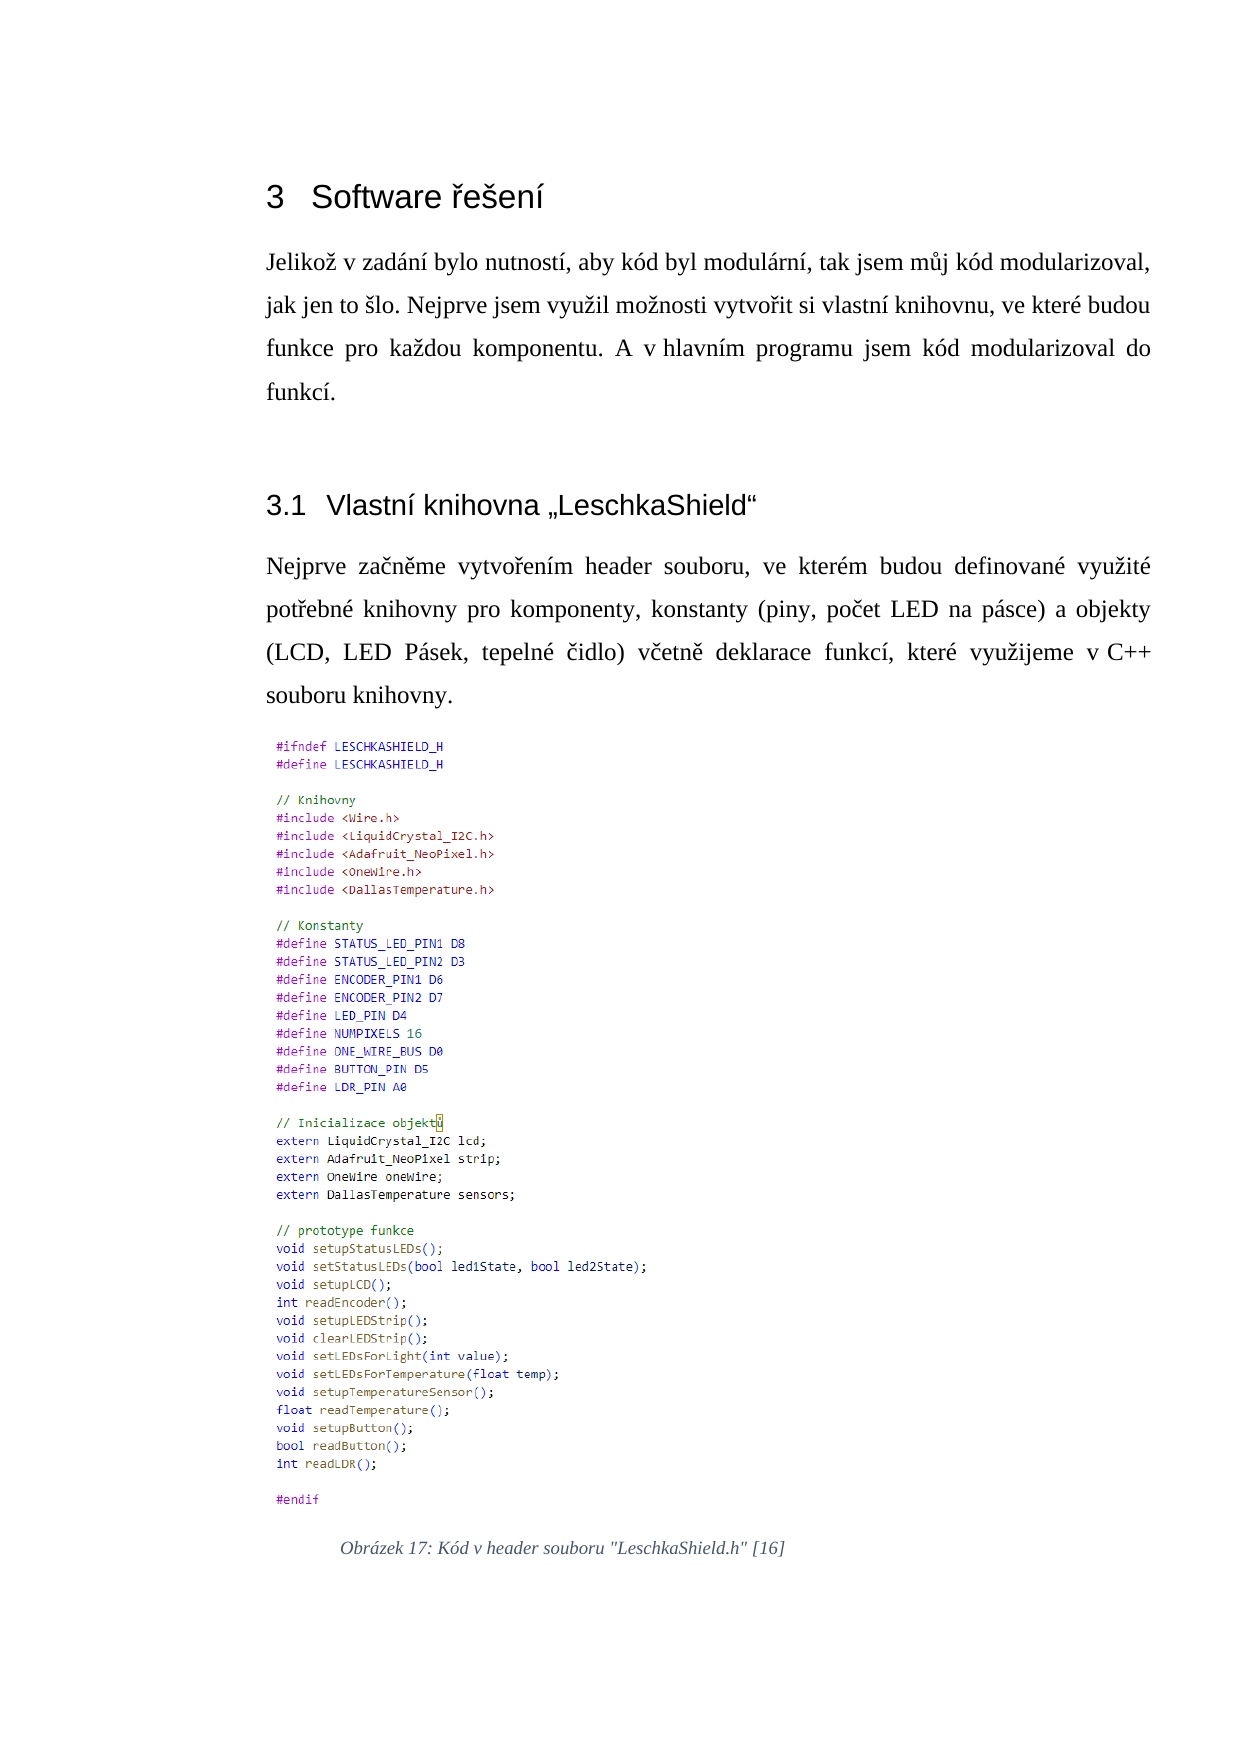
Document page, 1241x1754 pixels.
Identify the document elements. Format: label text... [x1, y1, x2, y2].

subtitle Software řešení [266, 177, 1152, 216]
text Nejprve začněme vytvořením header souboru, ve kterém budou definované využité potřebné knihovny pro komponenty, konstanty (piny, počet LED na pásce) a objekty (LCD, LED Pásek, tepelné čidlo) včetně deklarace funkcí, které využijeme v C++ souboru knihovny. [266, 551, 1152, 709]
text Obrázek 17: Kód v header souboru "LeschkaShield.h" [16] [266, 1537, 1152, 1558]
picture [265, 735, 651, 1511]
text Jelikož v zadání bylo nutností, aby kód byl modulární, tak jsem můj kód modularizoval, jak jen to šlo. Nejprve jsem využil možnosti vytvořit si vlastní knihovnu, ve které budou funkce pro každou komponentu. A v hlavním programu jsem kód modularizoval do funkcí. [266, 247, 1152, 405]
subtitle Vlastní knihovna „LeschkaShield“ [266, 488, 1152, 521]
